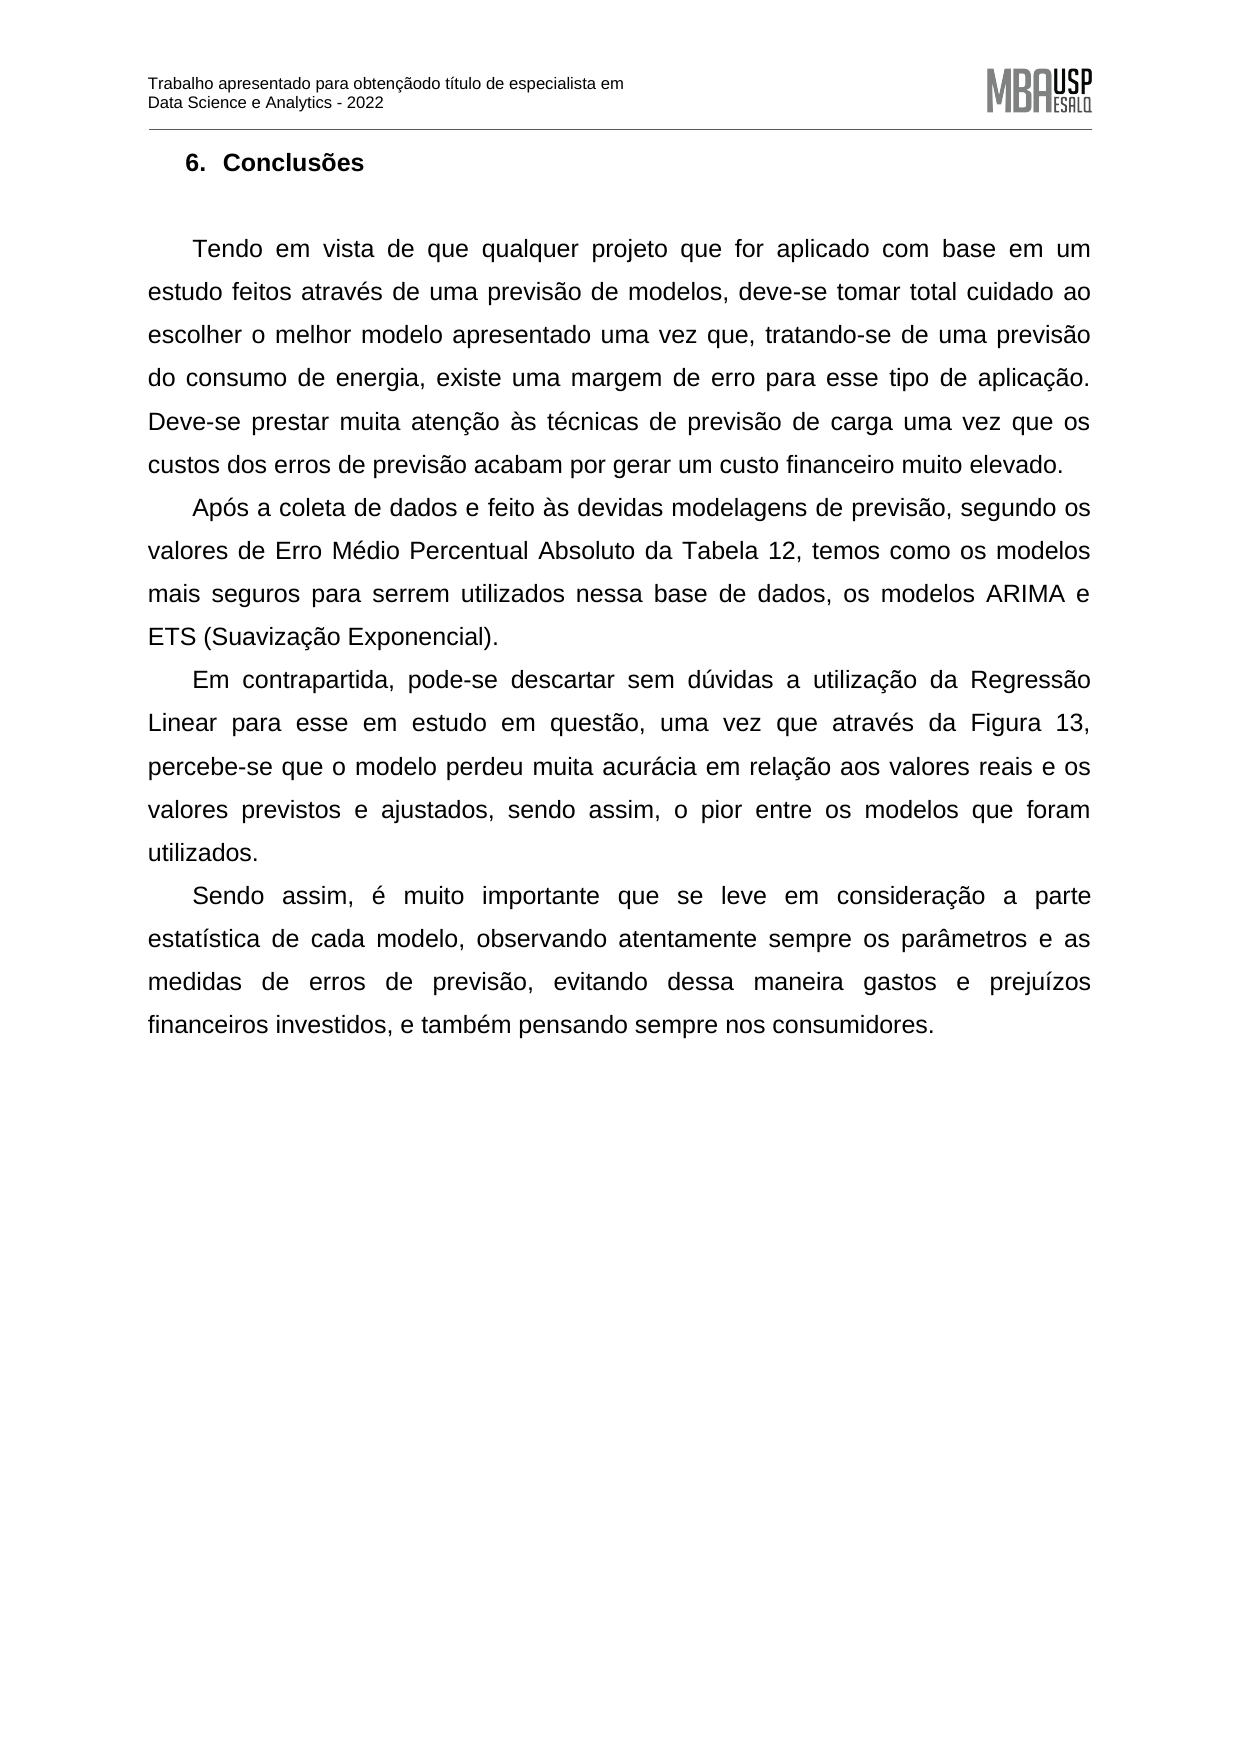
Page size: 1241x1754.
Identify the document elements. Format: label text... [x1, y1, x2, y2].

text Tendo em vista de que qualquer projeto que for aplicado com base em um estudo feitos através de uma previsão de modelos, deve-se tomar total cuidado ao escolher o melhor modelo apresentado uma vez que, tratando-se de uma previsão do consumo de energia, existe uma margem de erro para esse tipo de aplicação. Deve-se prestar muita atenção às técnicas de previsão de carga uma vez que os custos dos erros de previsão acabam por gerar um custo financeiro muito elevado. [148, 234, 1092, 478]
text Sendo assim, é muito importante que se leve em consideração a parte estatística de cada modelo, observando atentamente sempre os parâmetros e as medidas de erros de previsão, evitando dessa maneira gastos e prejuízos financeiros investidos, e também pensando sempre nos consumidores. [148, 881, 1092, 1039]
list Conclusões [185, 148, 1092, 176]
text Em contrapartida, pode-se descartar sem dúvidas a utilização da Regressão Linear para esse em estudo em questão, uma vez que através da Figura 13, percebe-se que o modelo perdeu muita acurácia em relação aos valores reais e os valores previstos e ajustados, sendo assim, o pior entre os modelos que foram utilizados. [148, 665, 1092, 866]
picture [984, 67, 1095, 114]
text Após a coleta de dados e feito às devidas modelagens de previsão, segundo os valores de Erro Médio Percentual Absoluto da Tabela 12, temos como os modelos mais seguros para serrem utilizados nessa base de dados, os modelos ARIMA e ETS (Suavização Exponencial). [148, 493, 1092, 651]
